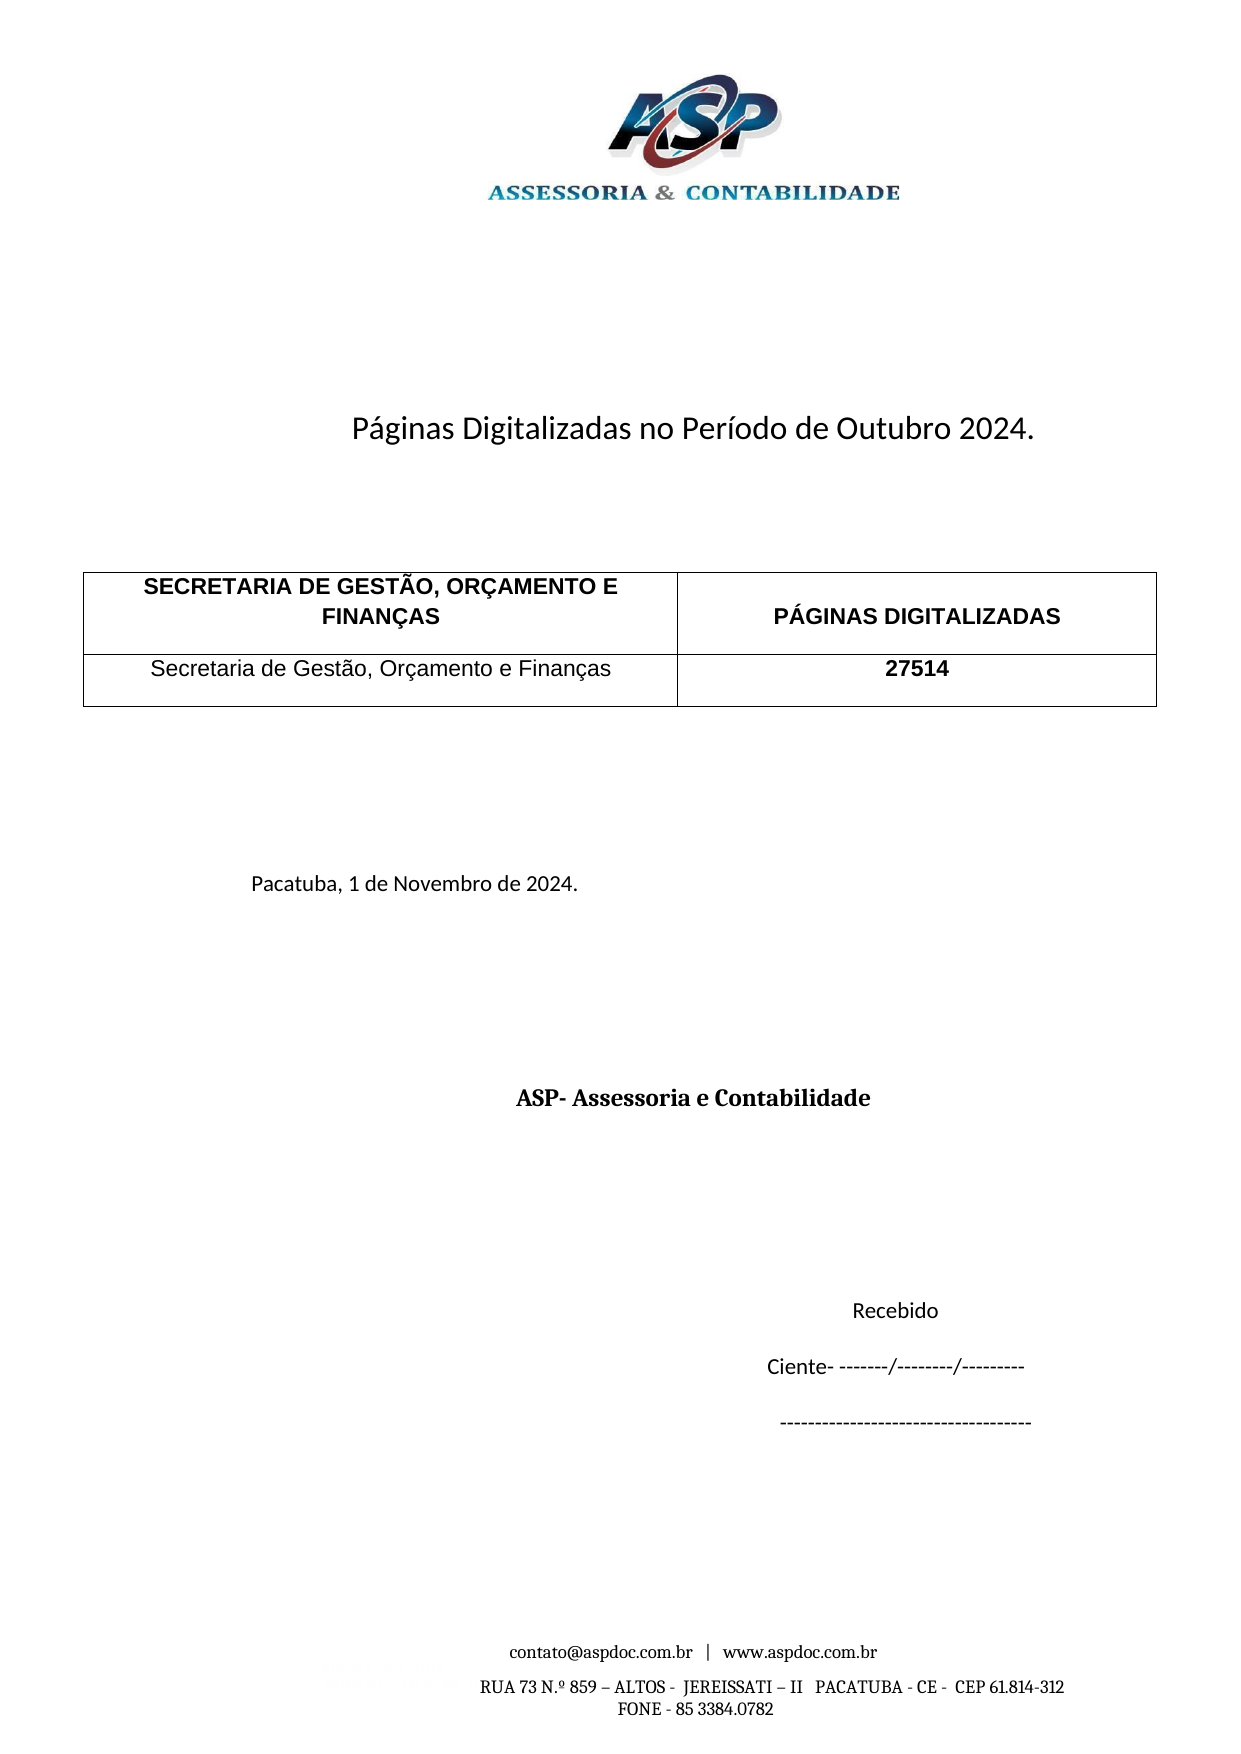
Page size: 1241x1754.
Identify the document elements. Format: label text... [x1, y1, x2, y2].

table_cell Secretaria de Gestão, Orçamento e Finanças [84, 655, 677, 706]
text ASP- Assessoria e Contabilidade [177, 1083, 1210, 1112]
text Recebido [177, 1296, 1210, 1324]
table_header PÁGINAS DIGITALIZADAS [678, 573, 1156, 654]
picture [487, 73, 900, 200]
table_cell 27514 [678, 655, 1156, 706]
table_header SECRETARIA DE GESTÃO, ORÇAMENTO E FINANÇAS [84, 573, 677, 654]
text Páginas Digitalizadas no Período de Outubro 2024. [177, 407, 1210, 448]
text Ciente- -------/--------/--------- [693, 1352, 1210, 1380]
text Pacatuba, 1 de Novembro de 2024. [177, 869, 1210, 897]
text ------------------------------------ [177, 1408, 1210, 1436]
